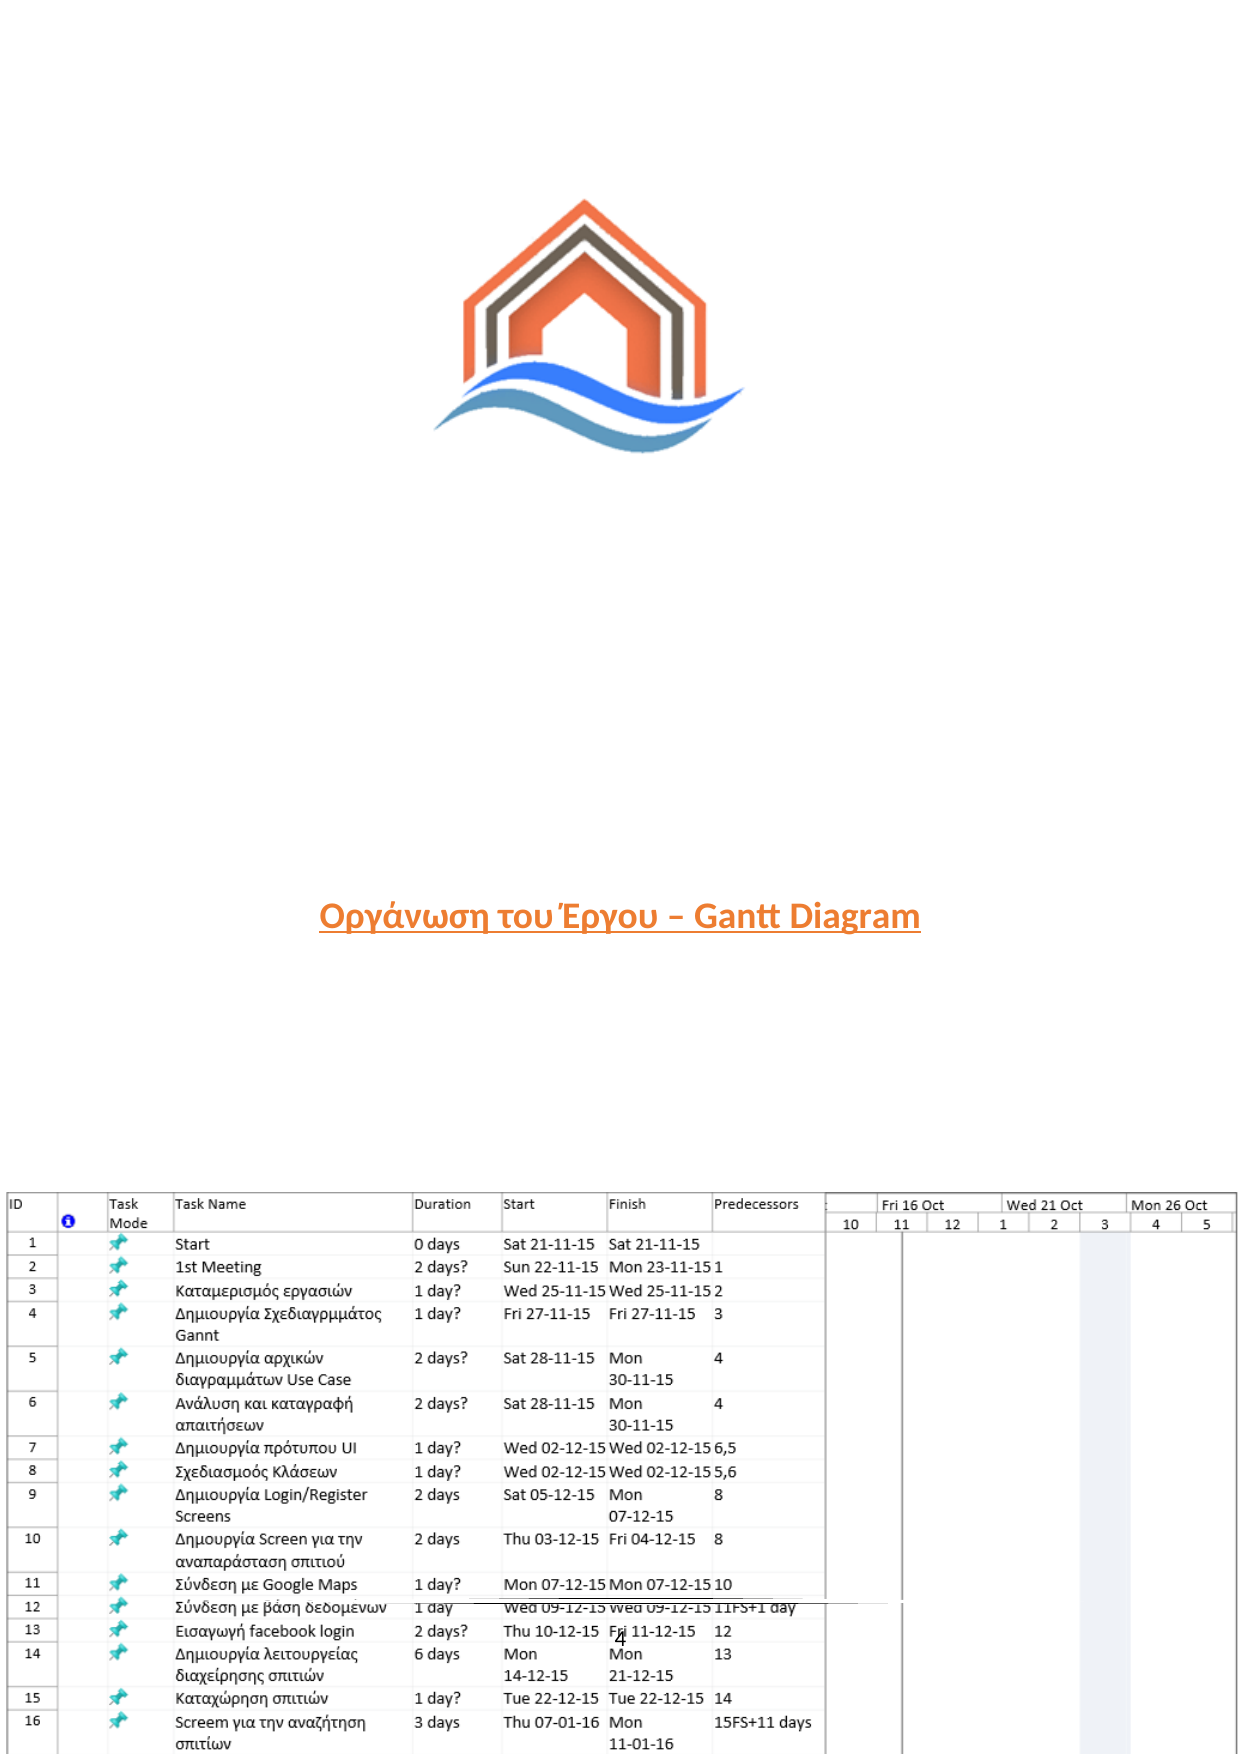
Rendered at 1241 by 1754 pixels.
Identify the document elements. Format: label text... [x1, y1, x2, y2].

text Οργάνωση του Έργου – Gantt Diagram [187, 892, 1053, 938]
picture [4, 1192, 1241, 1754]
picture [304, 150, 936, 477]
